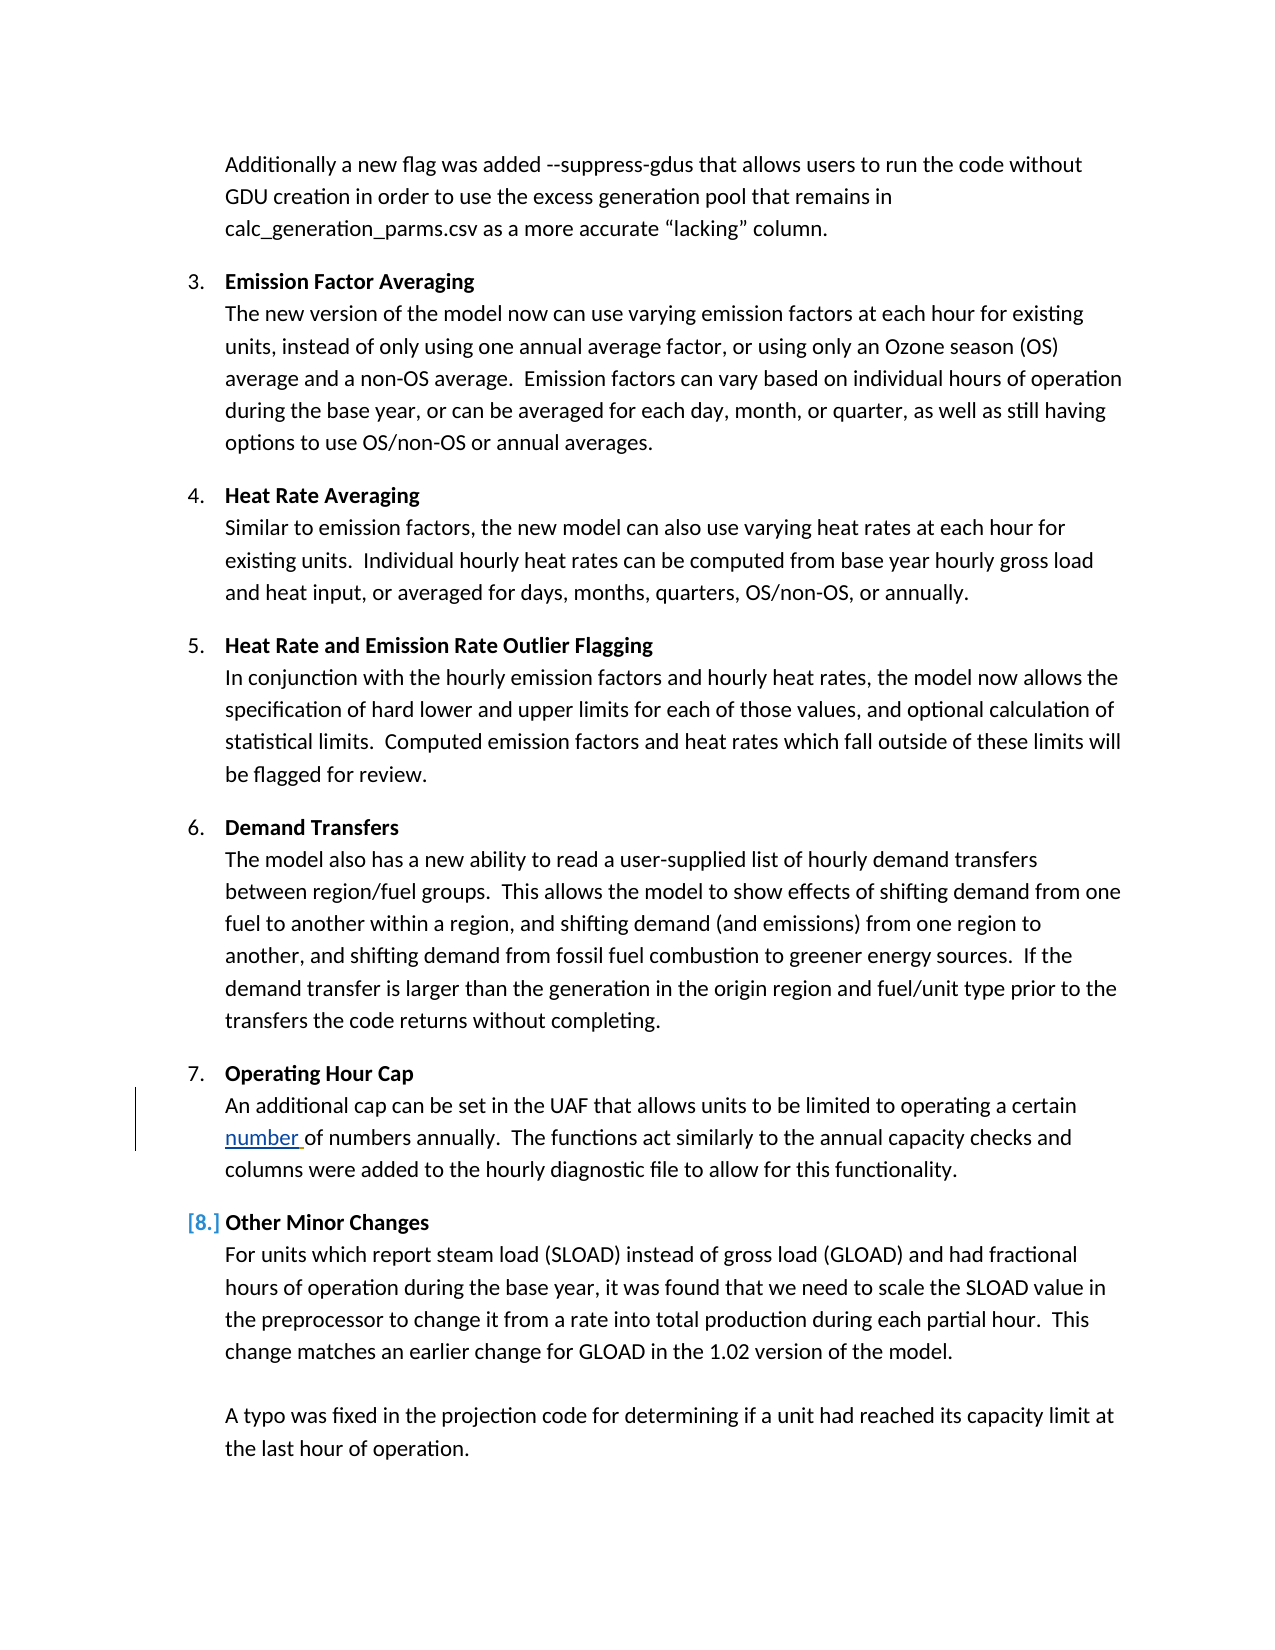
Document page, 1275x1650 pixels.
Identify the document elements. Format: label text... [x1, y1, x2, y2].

list Operating Hour Cap An additional cap can be set in the UAF that allows units to be limited to operating a certain of numbers annually. The functions act similarly to the annual capacity checks and columns were added to the hourly diagnostic file to allow for this functionality. [187, 1059, 1125, 1183]
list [187, 1208, 1125, 1494]
list Heat Rate Averaging Similar to emission factors, the new model can also use varying heat rates at each hour for existing units. Individual hourly heat rates can be computed from base year hourly gross load and heat input, or averaged for days, months, quarters, OS/non-OS, or annually. [187, 481, 1125, 606]
list Demand Transfers The model also has a new ability to read a user-supplied list of hourly demand transfers between region/fuel groups. This allows the model to show effects of shifting demand from one fuel to another within a region, and shifting demand (and emissions) from one region to another, and shifting demand from fossil fuel combustion to greener energy sources. If the demand transfer is larger than the generation in the origin region and fuel/unit type prior to the transfers the code returns without completing. [187, 813, 1125, 1034]
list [187, 150, 1125, 242]
list Emission Factor Averaging The new version of the model now can use varying emission factors at each hour for existing units, instead of only using one annual average factor, or using only an Ozone season (OS) average and a non-OS average. Emission factors can vary based on individual hours of operation during the base year, or can be averaged for each day, month, or quarter, as well as still having options to use OS/non-OS or annual averages. [187, 267, 1125, 456]
list Heat Rate and Emission Rate Outlier Flagging In conjunction with the hourly emission factors and hourly heat rates, the model now allows the specification of hard lower and upper limits for each of those values, and optional calculation of statistical limits. Computed emission factors and heat rates which fall outside of these limits will be flagged for review. [187, 631, 1125, 788]
